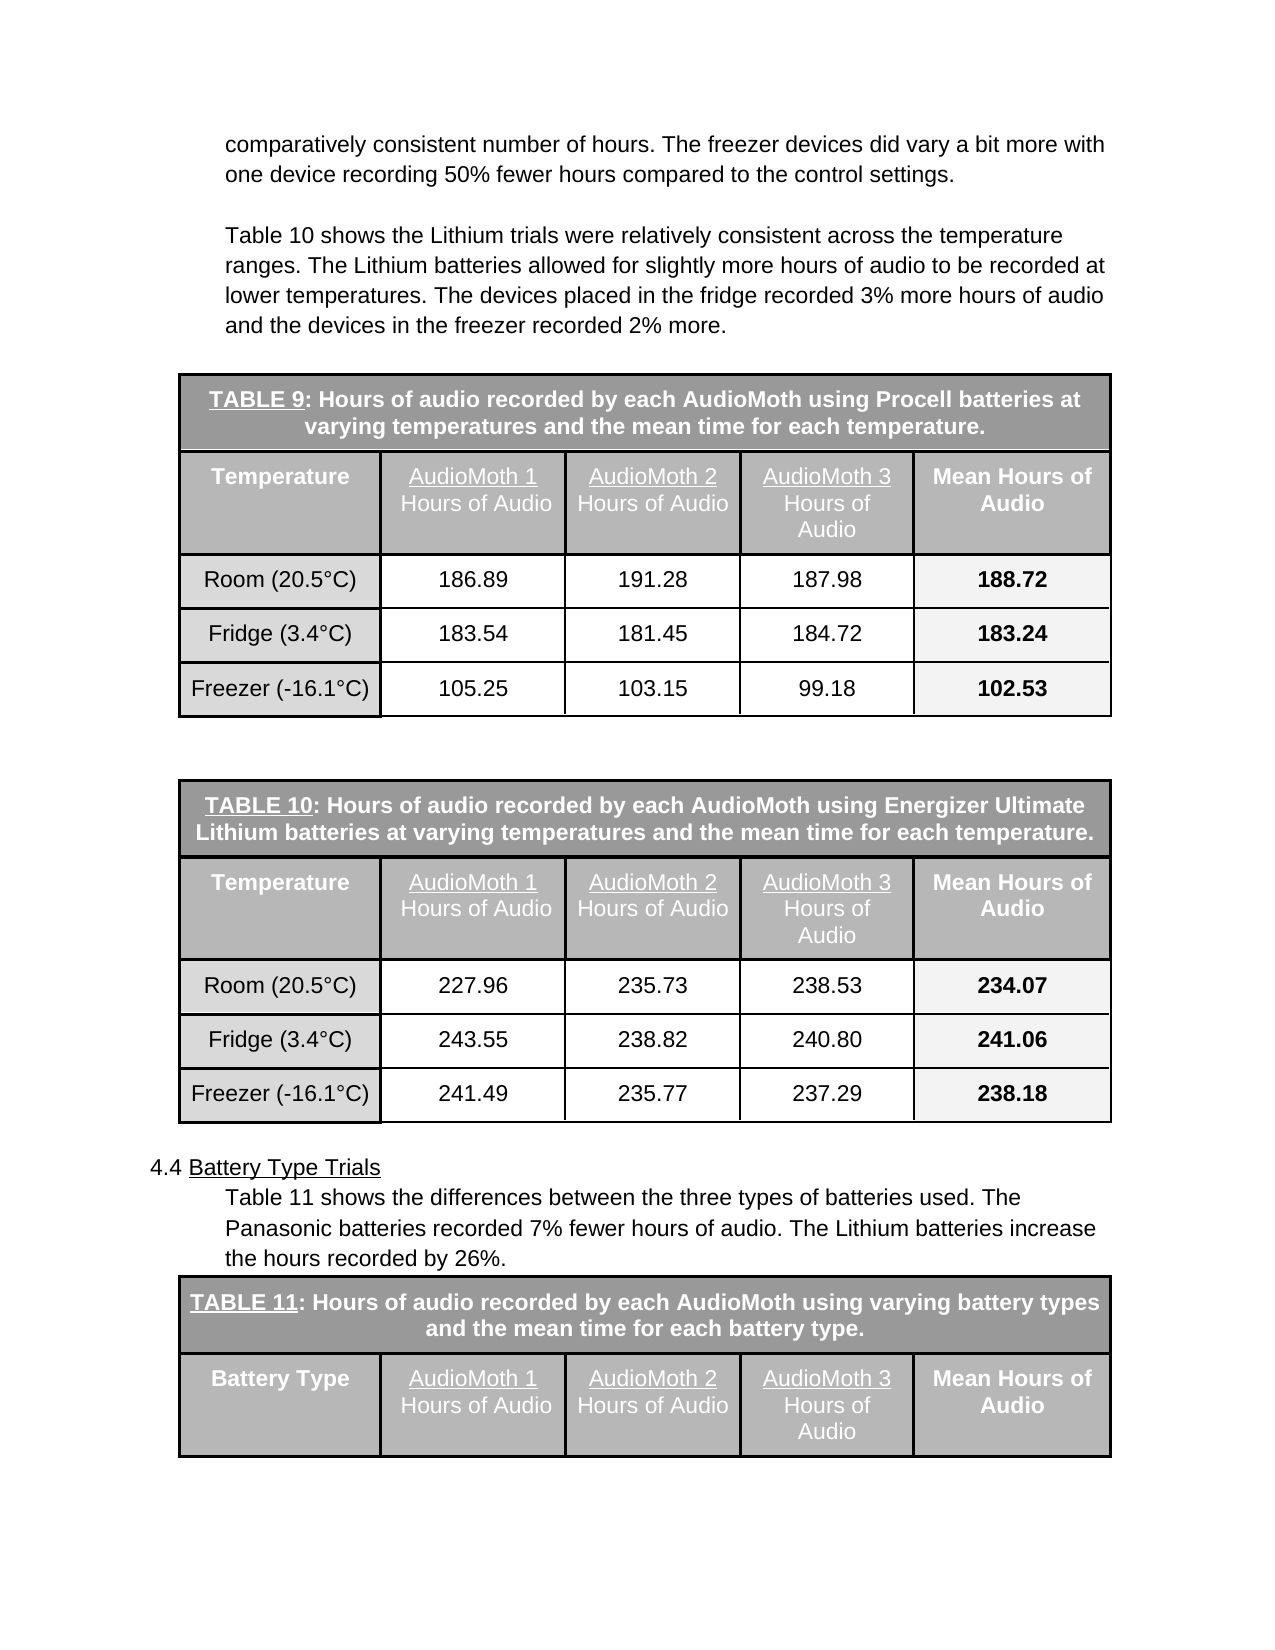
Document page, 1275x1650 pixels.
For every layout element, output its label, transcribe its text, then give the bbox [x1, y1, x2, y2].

table_cell AudioMoth 3 Hours of Audio [742, 1355, 912, 1455]
table_cell 183.54 [382, 609, 564, 661]
table_cell Fridge (3.4°C) [181, 1016, 379, 1067]
table_cell 186.89 [382, 556, 564, 607]
table_cell 235.77 [565, 1069, 740, 1121]
table_cell AudioMoth 1 Hours of Audio [382, 859, 564, 958]
table_cell Room (20.5°C) [181, 556, 379, 607]
table_cell 191.28 [566, 556, 739, 607]
table_cell Fridge (3.4°C) [181, 610, 379, 661]
table_cell 184.72 [741, 609, 913, 661]
table_cell AudioMoth 2 Hours of Audio [567, 453, 739, 553]
table_cell 181.45 [566, 609, 739, 661]
table_cell Mean Hours of Audio [915, 859, 1109, 958]
text Table 11 shows the differences between the three types of batteries used. The Panasonic batteries recorded 7% fewer hours of audio. The Lithium batteries increase the hours recorded by 26%. [225, 1184, 1125, 1271]
table_cell 241.49 [382, 1069, 565, 1121]
table_cell AudioMoth 2 Hours of Audio [567, 1355, 739, 1455]
table_cell 227.96 [382, 961, 564, 1012]
text 4.4 Battery Type Trials [150, 1154, 1125, 1181]
table_cell Room (20.5°C) [181, 961, 379, 1012]
table_cell 238.82 [566, 1015, 739, 1067]
table_cell AudioMoth 3 Hours of Audio [742, 453, 912, 553]
table_cell 235.73 [566, 961, 739, 1012]
table_header TABLE 9: Hours of audio recorded by each AudioMoth using Procell batteries at varying temperatures and the mean time for each temperature. [181, 376, 1109, 449]
table_cell Freezer (-16.1°C) [181, 664, 379, 715]
table_cell Battery Type [181, 1355, 379, 1455]
table_cell 238.53 [741, 961, 913, 1012]
table_cell 243.55 [382, 1015, 564, 1067]
text Table 10 shows the Lithium trials were relatively consistent across the temperature ranges. The Lithium batteries allowed for slightly more hours of audio to be recorded at lower temperatures. The devices placed in the fridge recorded 3% more hours of audio and the devices in the freezer recorded 2% more. [225, 222, 1125, 339]
table_cell Freezer (-16.1°C) [181, 1070, 379, 1121]
table_cell Mean Hours of Audio [915, 1355, 1109, 1455]
table_cell Temperature [181, 859, 379, 958]
table_cell 237.29 [740, 1069, 914, 1121]
table_header TABLE 10: Hours of audio recorded by each AudioMoth using Energizer Ultimate Lithium batteries at varying temperatures and the mean time for each temperature. [181, 782, 1109, 855]
table_cell 241.06 [915, 1013, 1110, 1067]
table_cell Temperature [181, 453, 379, 553]
table_cell 240.80 [741, 1015, 913, 1067]
table_cell 188.72 [915, 556, 1110, 607]
table_cell 102.53 [914, 661, 1110, 715]
table_cell AudioMoth 2 Hours of Audio [567, 859, 739, 958]
table_cell 105.25 [382, 663, 565, 715]
table_header TABLE 11: Hours of audio recorded by each AudioMoth using varying battery types and the mean time for each battery type. [181, 1278, 1109, 1352]
table_cell AudioMoth 1 Hours of Audio [382, 453, 564, 553]
table_cell 99.18 [740, 663, 914, 715]
table_cell 103.15 [565, 663, 740, 715]
table_cell 234.07 [915, 961, 1110, 1012]
table_cell AudioMoth 1 Hours of Audio [382, 1355, 564, 1455]
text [225, 131, 1125, 188]
table_cell 183.24 [915, 607, 1110, 661]
table_cell 238.18 [914, 1067, 1110, 1121]
table_cell 187.98 [741, 556, 913, 607]
table_cell Mean Hours of Audio [915, 453, 1109, 553]
table_cell AudioMoth 3 Hours of Audio [742, 859, 912, 958]
